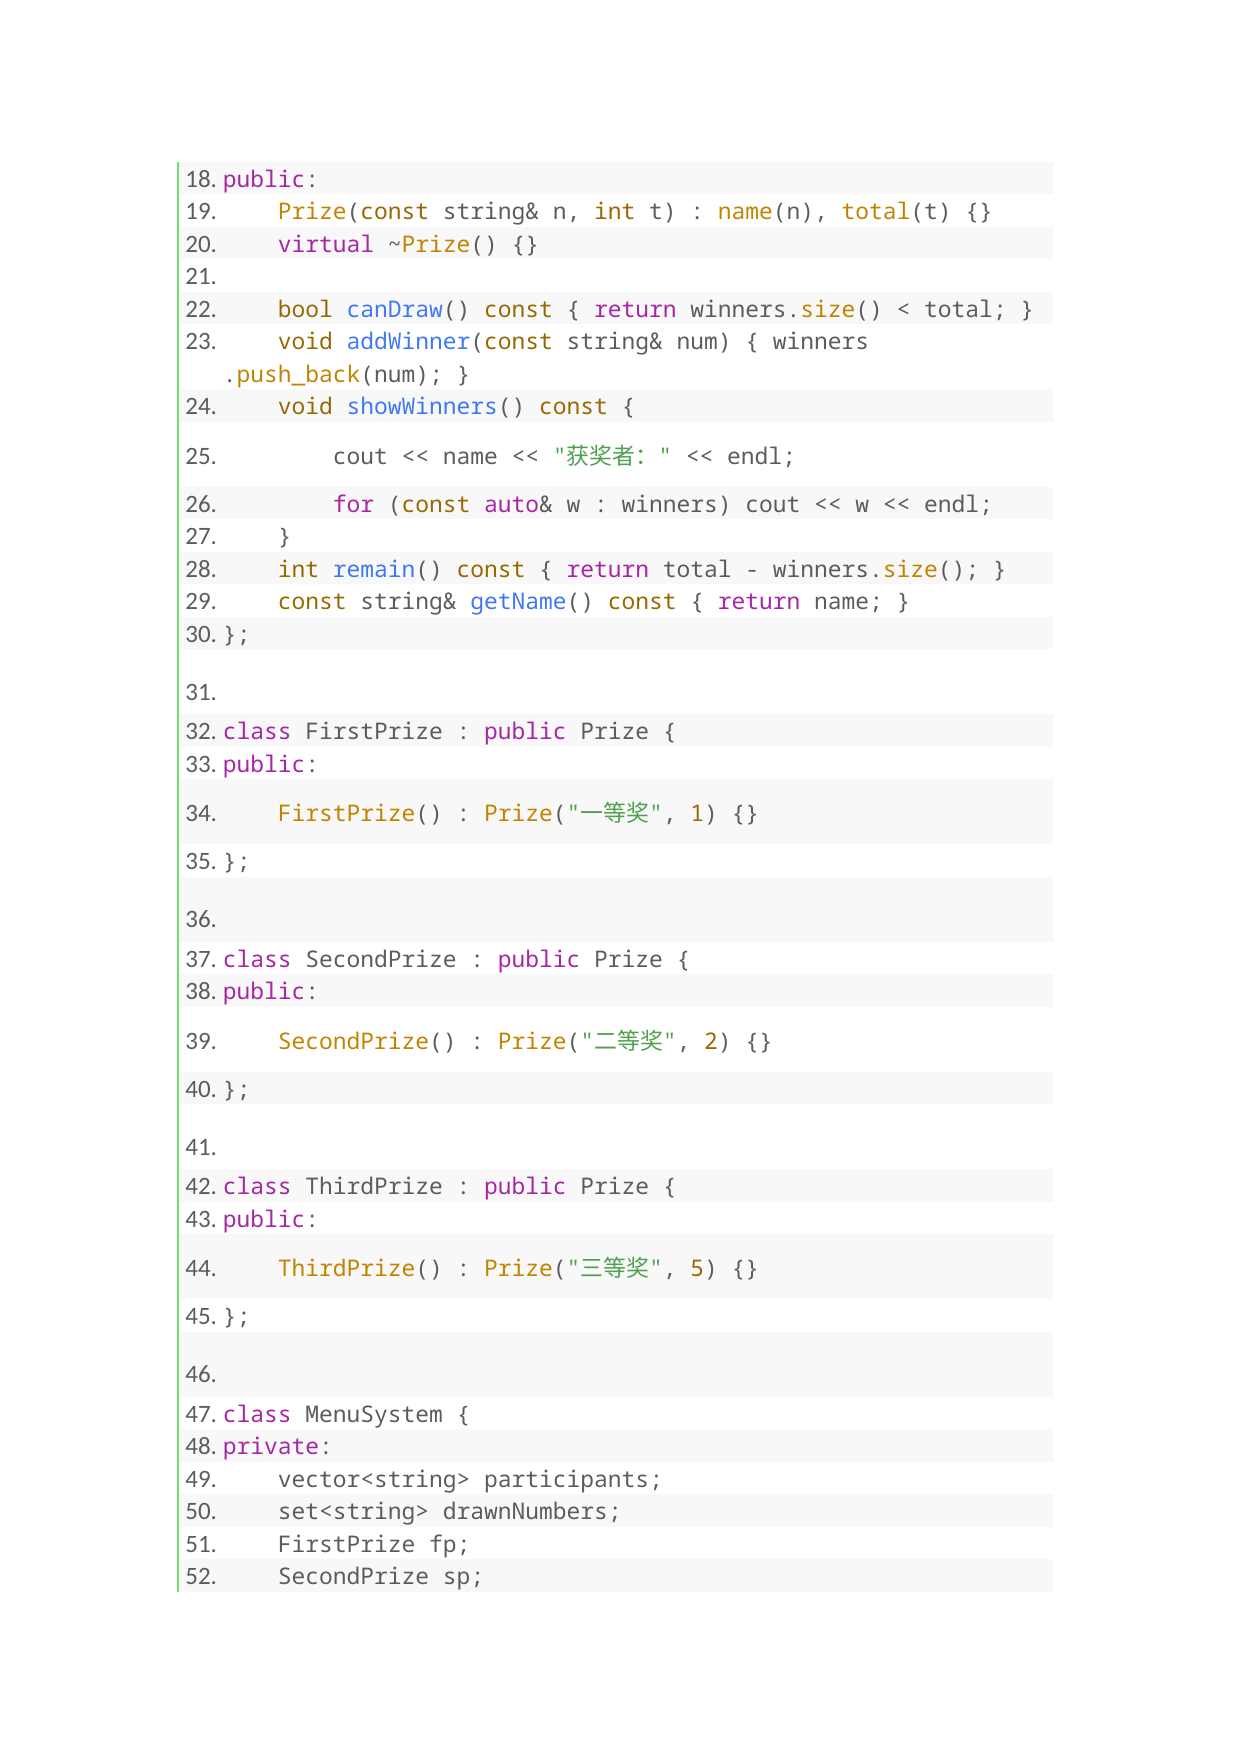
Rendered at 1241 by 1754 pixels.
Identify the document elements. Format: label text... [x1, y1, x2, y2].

list class SecondPrize : public Prize { [179, 942, 1053, 974]
list public: [179, 974, 1053, 1007]
list class ThirdPrize : public Prize { [179, 1169, 1053, 1202]
list SecondPrize() : Prize("二等奖", 2) {} [179, 1007, 1053, 1072]
list Prize(const string& n, int t) : name(n), total(t) {} [179, 194, 1053, 227]
list cout << name << "获奖者：" << endl; [179, 422, 1053, 487]
list set<string> drawnNumbers; [179, 1494, 1053, 1527]
list vector<string> participants; [179, 1462, 1053, 1494]
list const string& getName() const { return name; } [179, 584, 1053, 617]
list }; [179, 617, 1053, 649]
list }; [179, 1299, 1053, 1332]
list void showWinners() const { [179, 389, 1053, 422]
list ThirdPrize() : Prize("三等奖", 5) {} [179, 1234, 1053, 1299]
list public: [179, 747, 1053, 779]
list FirstPrize() : Prize("一等奖", 1) {} [179, 779, 1053, 844]
list class MenuSystem { [179, 1397, 1053, 1429]
list FirstPrize fp; [179, 1527, 1053, 1559]
list public: [179, 162, 1053, 194]
list class FirstPrize : public Prize { [179, 714, 1053, 747]
list bool canDraw() const { return winners.size() < total; } [179, 292, 1053, 324]
list virtual ~Prize() {} [179, 227, 1053, 259]
list }; [179, 844, 1053, 877]
list public: [179, 1202, 1053, 1234]
list for (const auto& w : winners) cout << w << endl; [179, 487, 1053, 519]
list }; [179, 1072, 1053, 1104]
list void addWinner(const string& num) { winners.push_back(num); } [179, 324, 1053, 389]
list SecondPrize sp; [179, 1559, 1053, 1592]
list private: [179, 1429, 1053, 1462]
list int remain() const { return total - winners.size(); } [179, 552, 1053, 584]
list } [179, 519, 1053, 552]
